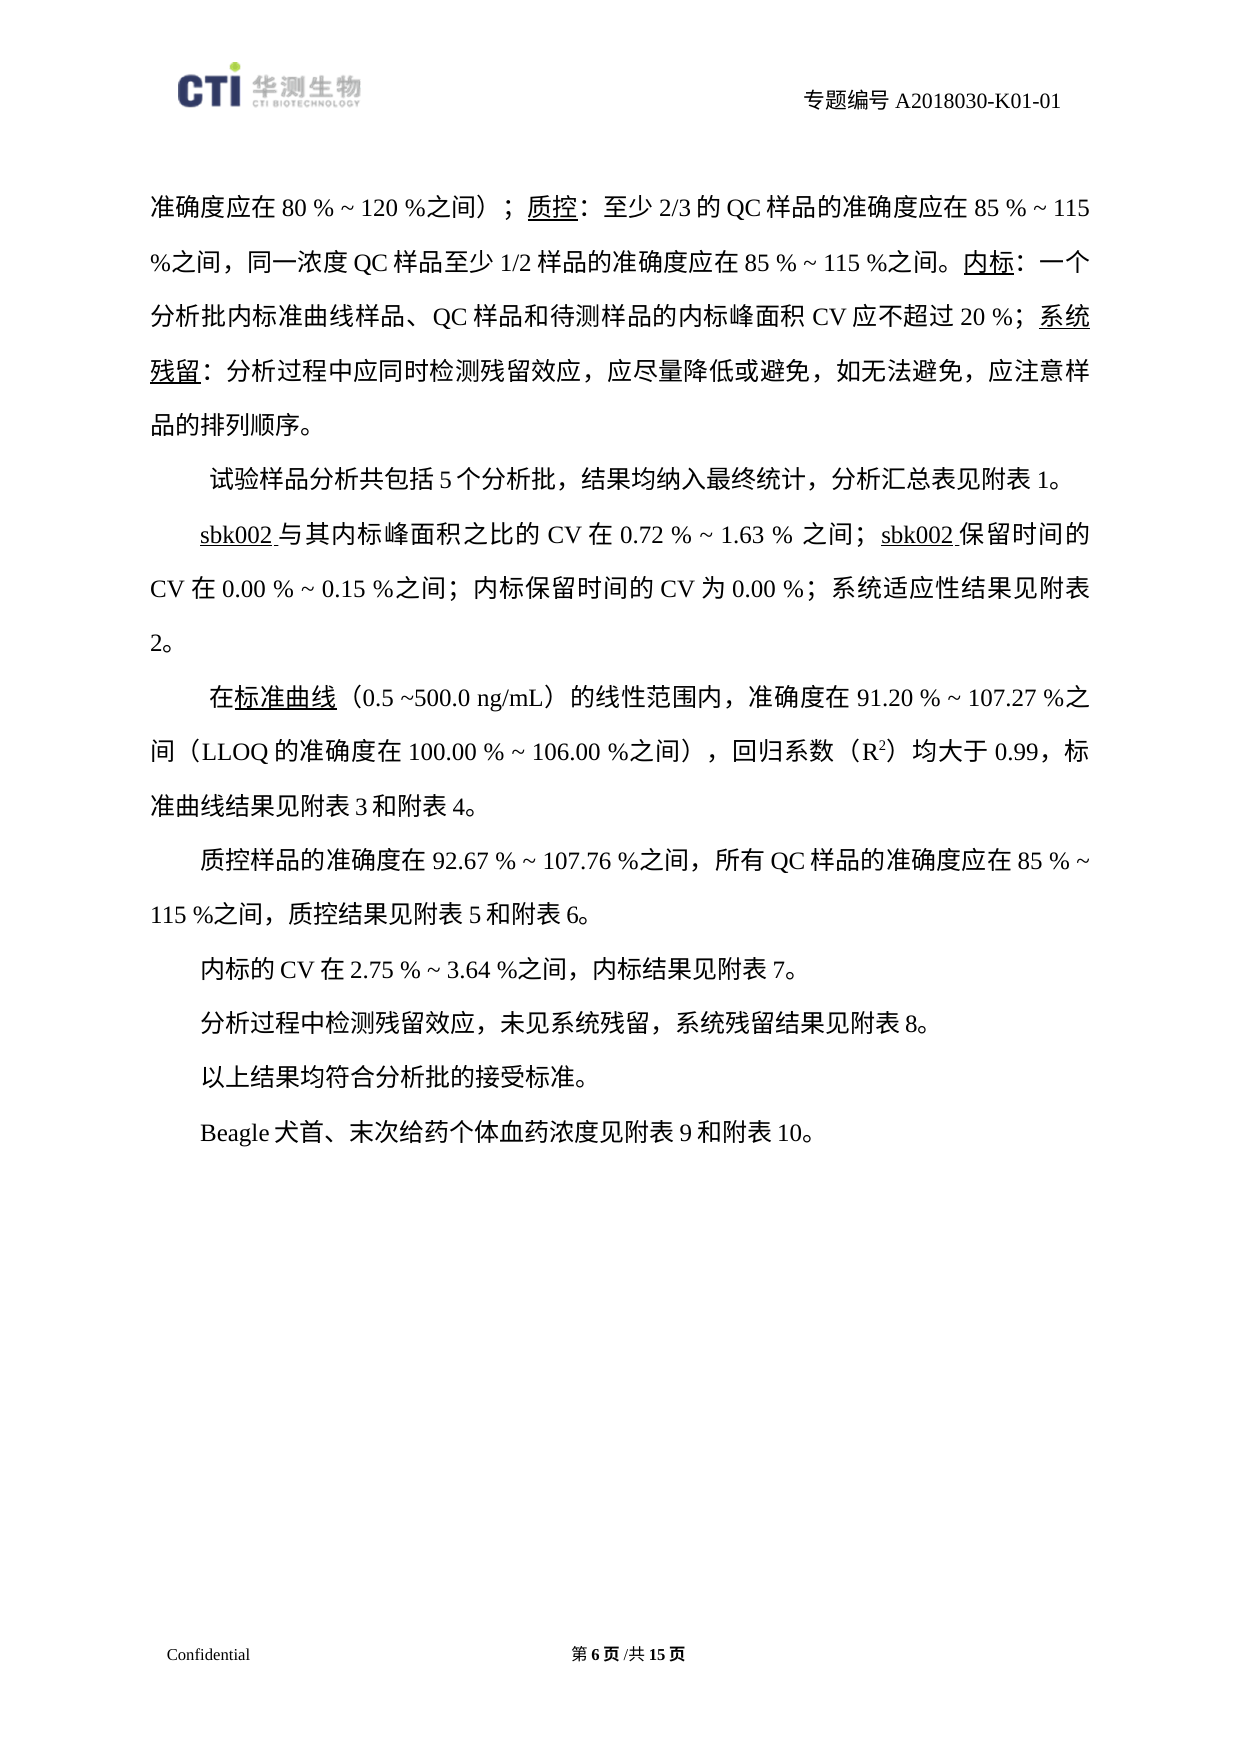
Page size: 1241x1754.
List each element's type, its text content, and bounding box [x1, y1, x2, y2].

text Beagle犬首、末次给药个体血药浓度见附表9和附表10。 [150, 1112, 1090, 1148]
picture [178, 62, 361, 108]
text 在标准曲线（0.5 ~500.0 ng/mL）的线性范围内，准确度在91.20 % ~ 107.27 %之间（LLOQ的准确度在100.00 % ~ 106.00 %之间），回归系数（R2）均大于0.99，标准曲线结果见附表3和附表4。 [150, 677, 1090, 822]
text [150, 188, 1090, 351]
text sbk002与其内标峰面积之比的CV在0.72 % ~ 1.63 % 之间；sbk002保留时间的CV在0.00 % ~ 0.15 %之间；内标保留时间的CV为0.00 %；系统适应性结果见附表2。 [150, 514, 1090, 659]
text 内标的CV在2.75 % ~ 3.64 %之间，内标结果见附表7。 [150, 949, 1090, 985]
text 质控样品的准确度在92.67 % ~ 107.76 %之间，所有QC样品的准确度应在85 % ~ 115 %之间，质控结果见附表5和附表6。 [150, 840, 1090, 931]
text 以上结果均符合分析批的接受标准。 [150, 1058, 1090, 1094]
text 试验样品分析共包括5个分析批，结果均纳入最终统计，分析汇总表见附表1。 [150, 460, 1090, 496]
text 分析过程中检测残留效应，未见系统残留，系统残留结果见附表8。 [150, 1003, 1090, 1040]
